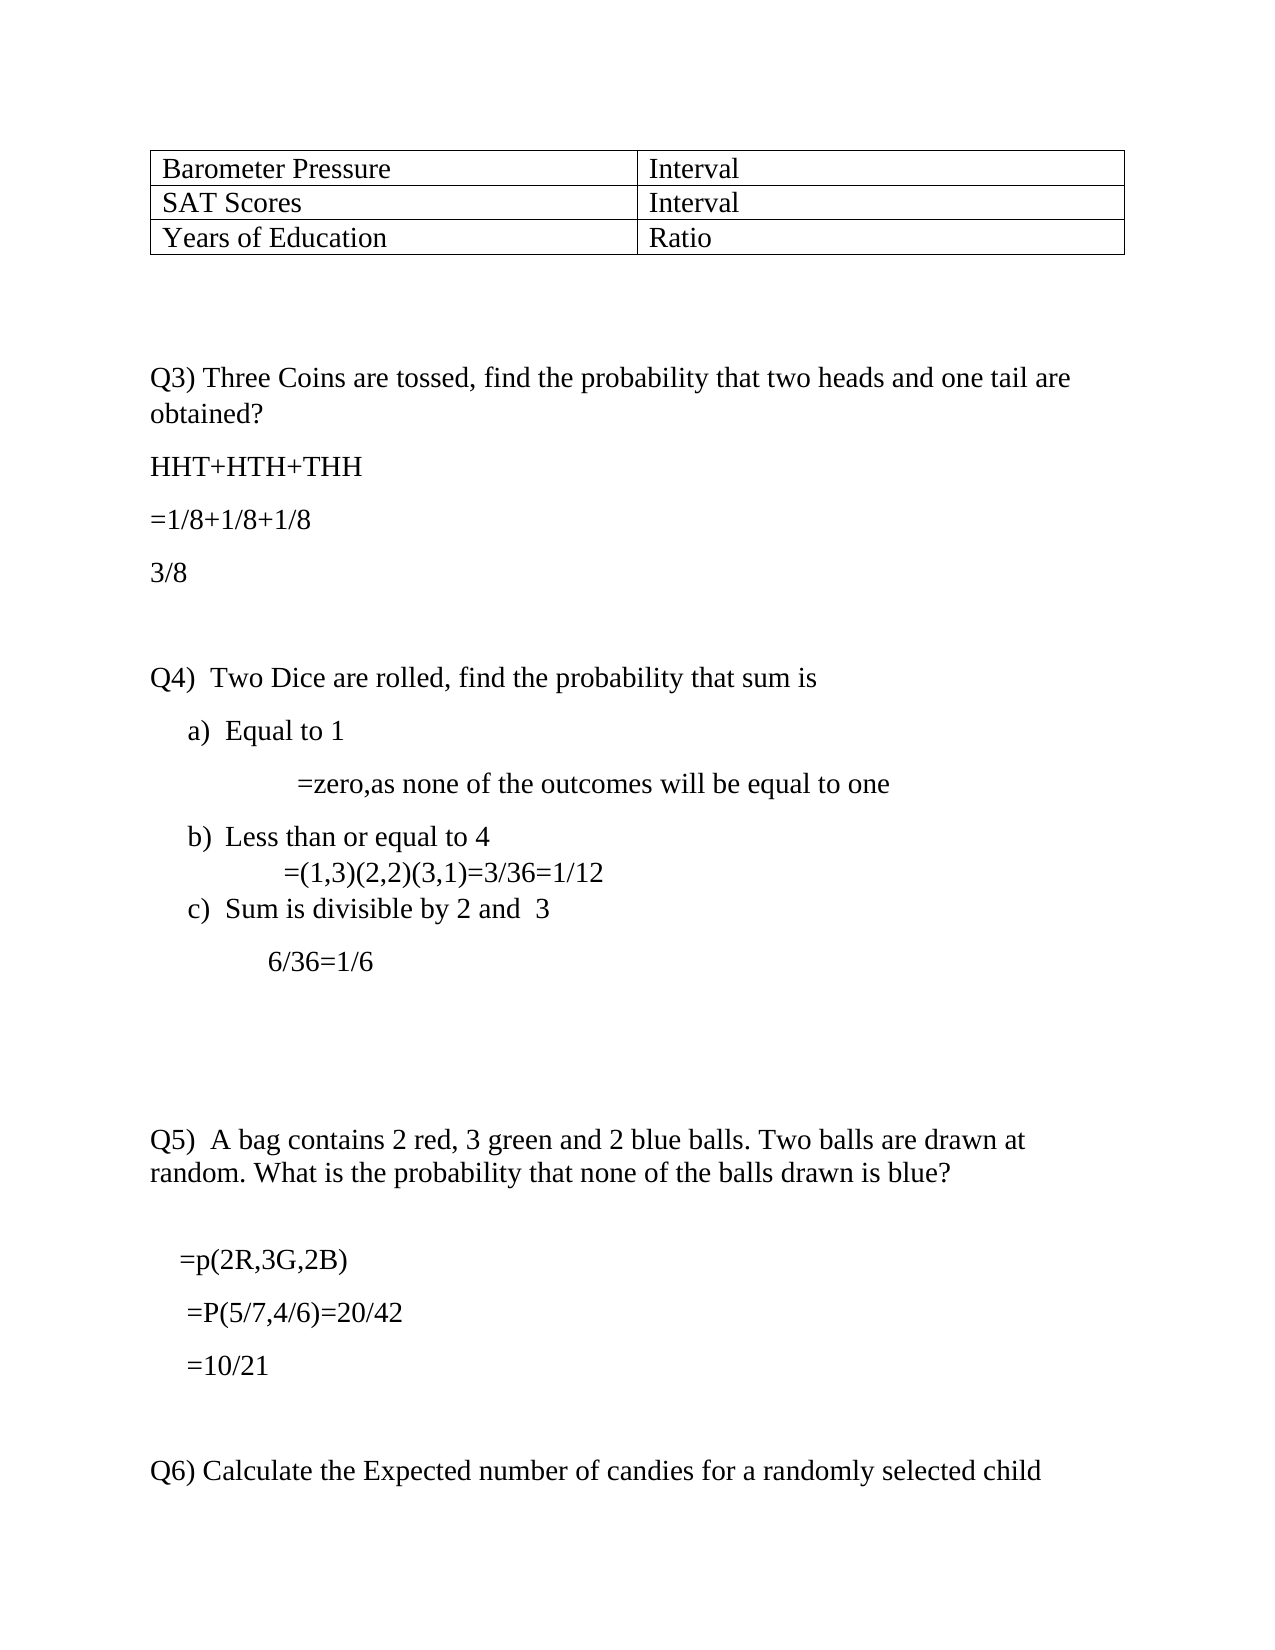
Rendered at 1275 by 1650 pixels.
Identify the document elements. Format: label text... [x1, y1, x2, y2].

text =p(2R,3G,2B) [150, 1242, 1125, 1276]
text Q4) Two Dice are rolled, find the probability that sum is [150, 661, 1125, 694]
text Q5) A bag contains 2 red, 3 green and 2 blue balls. Two balls are drawn at random. What is the probability that none of the balls drawn is blue? [150, 1122, 1125, 1189]
table_cell Years of Education [151, 220, 637, 254]
text =10/21 [150, 1348, 1125, 1381]
text =P(5/7,4/6)=20/42 [150, 1295, 1125, 1328]
table_cell Ratio [638, 220, 1124, 254]
list Sum is divisible by 2 and 3 [187, 891, 1125, 925]
table_cell Interval [638, 151, 1124, 184]
text 6/36=1/6 [187, 944, 1125, 978]
text Q3) Three Coins are tossed, find the probability that two heads and one tail are obtained? [150, 360, 1125, 430]
list Equal to 1 [187, 713, 1125, 747]
list Less than or equal to 4 [187, 819, 1125, 853]
table_cell Interval [638, 186, 1124, 219]
text =1/8+1/8+1/8 [150, 502, 1125, 536]
table_cell SAT Scores [151, 186, 637, 219]
text HHT+HTH+THH [150, 449, 1125, 483]
text Q6) Calculate the Expected number of candies for a randomly selected child [150, 1453, 1125, 1487]
list =(1,3)(2,2)(3,1)=3/36=1/12 [225, 855, 1125, 889]
text =zero,as none of the outcomes will be equal to one [187, 766, 1125, 800]
table_cell Barometer Pressure [151, 151, 637, 184]
text 3/8 [150, 555, 1125, 588]
